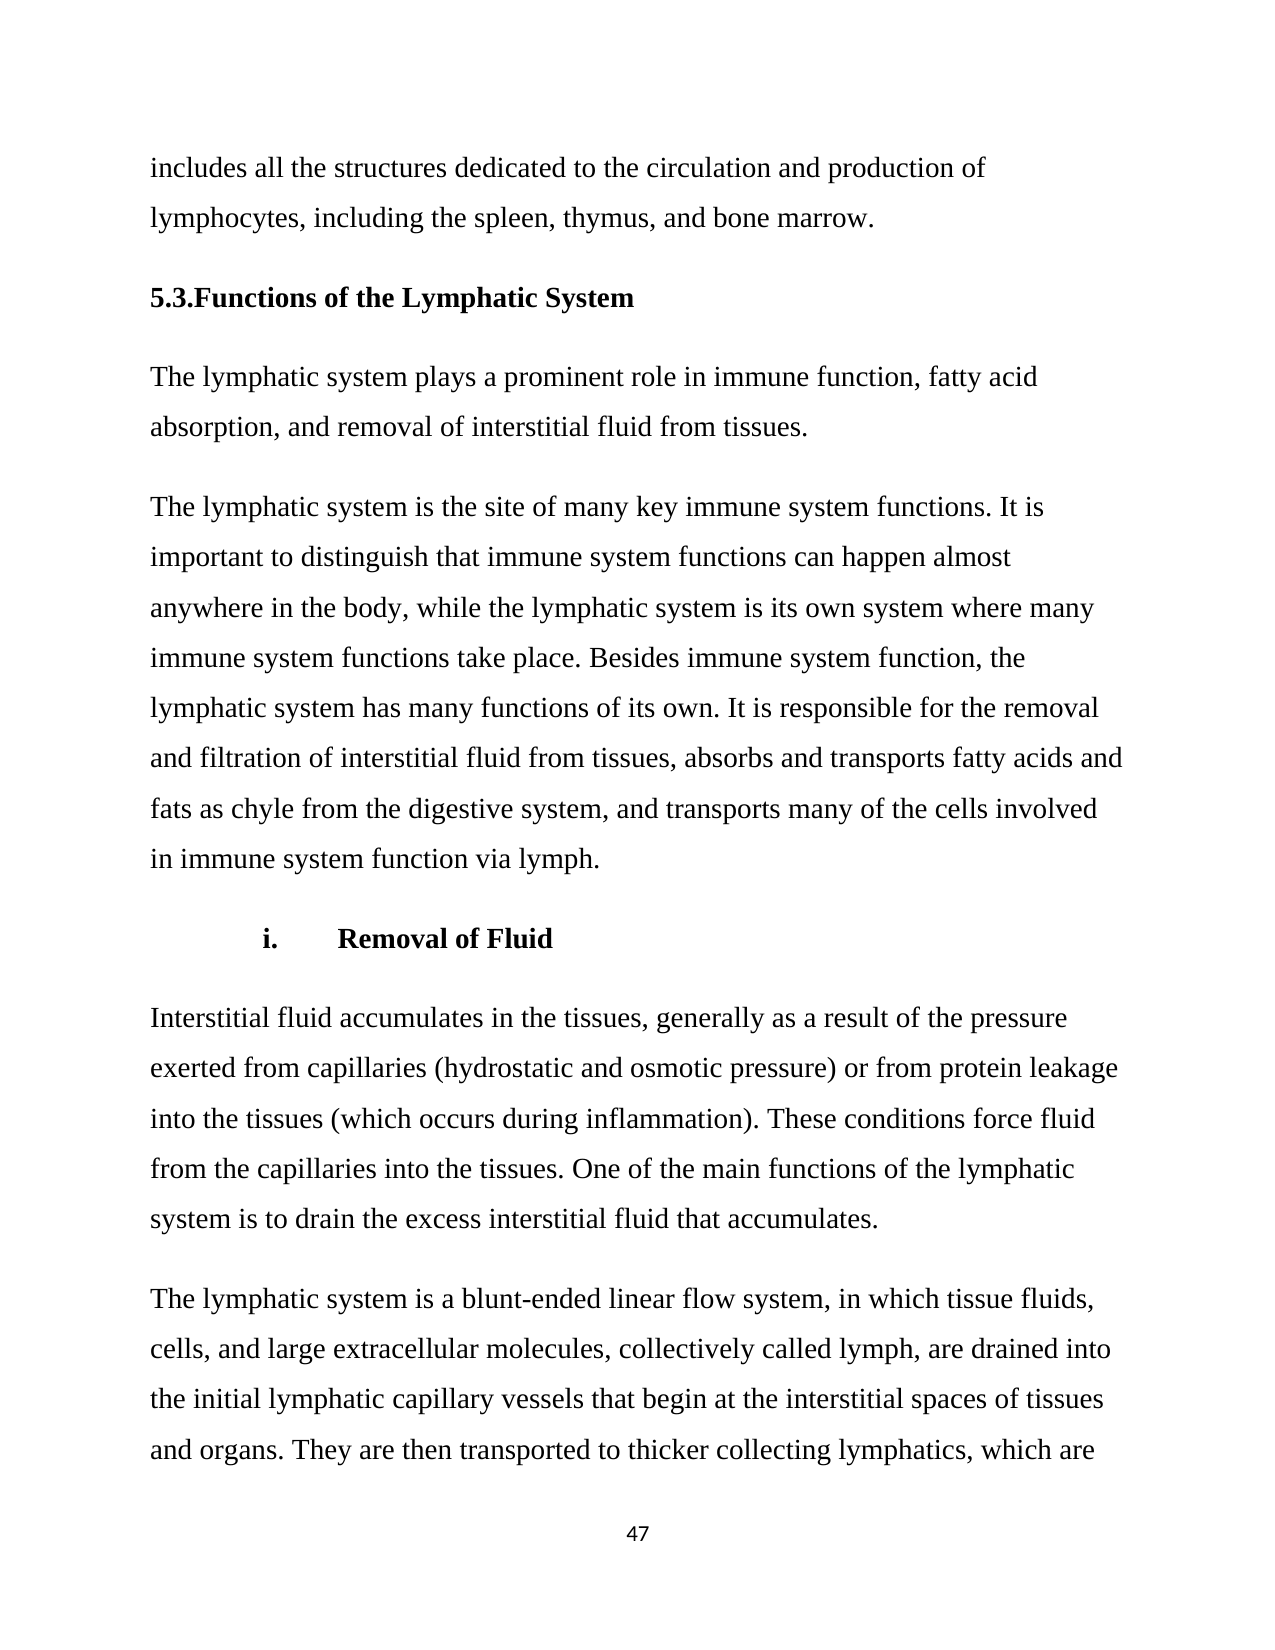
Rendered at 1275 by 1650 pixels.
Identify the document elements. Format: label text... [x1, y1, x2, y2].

text Interstitial fluid accumulates in the tissues, generally as a result of the pressure exerted from capillaries (hydrostatic and osmotic pressure) or from protein leakage into the tissues (which occurs during inflammation). These conditions force fluid from the capillaries into the tissues. One of the main functions of the lymphatic system is to drain the excess interstitial fluid that accumulates. [150, 1000, 1125, 1235]
text 5.3.Functions of the Lymphatic System [150, 280, 1125, 313]
list Removal of Fluid [262, 921, 1125, 954]
text The lymphatic system plays a prominent role in immune function, fatty acid absorption, and removal of interstitial fluid from tissues. [150, 359, 1125, 443]
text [150, 150, 1125, 234]
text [150, 1281, 1125, 1465]
text The lymphatic system is the site of many key immune system functions. It is important to distinguish that immune system functions can happen almost anywhere in the body, while the lymphatic system is its own system where many immune system functions take place. Besides immune system function, the lymphatic system has many functions of its own. It is responsible for the removal and filtration of interstitial fluid from tissues, absorbs and transports fatty acids and fats as chyle from the digestive system, and transports many of the cells involved in immune system function via lymph. [150, 489, 1125, 875]
